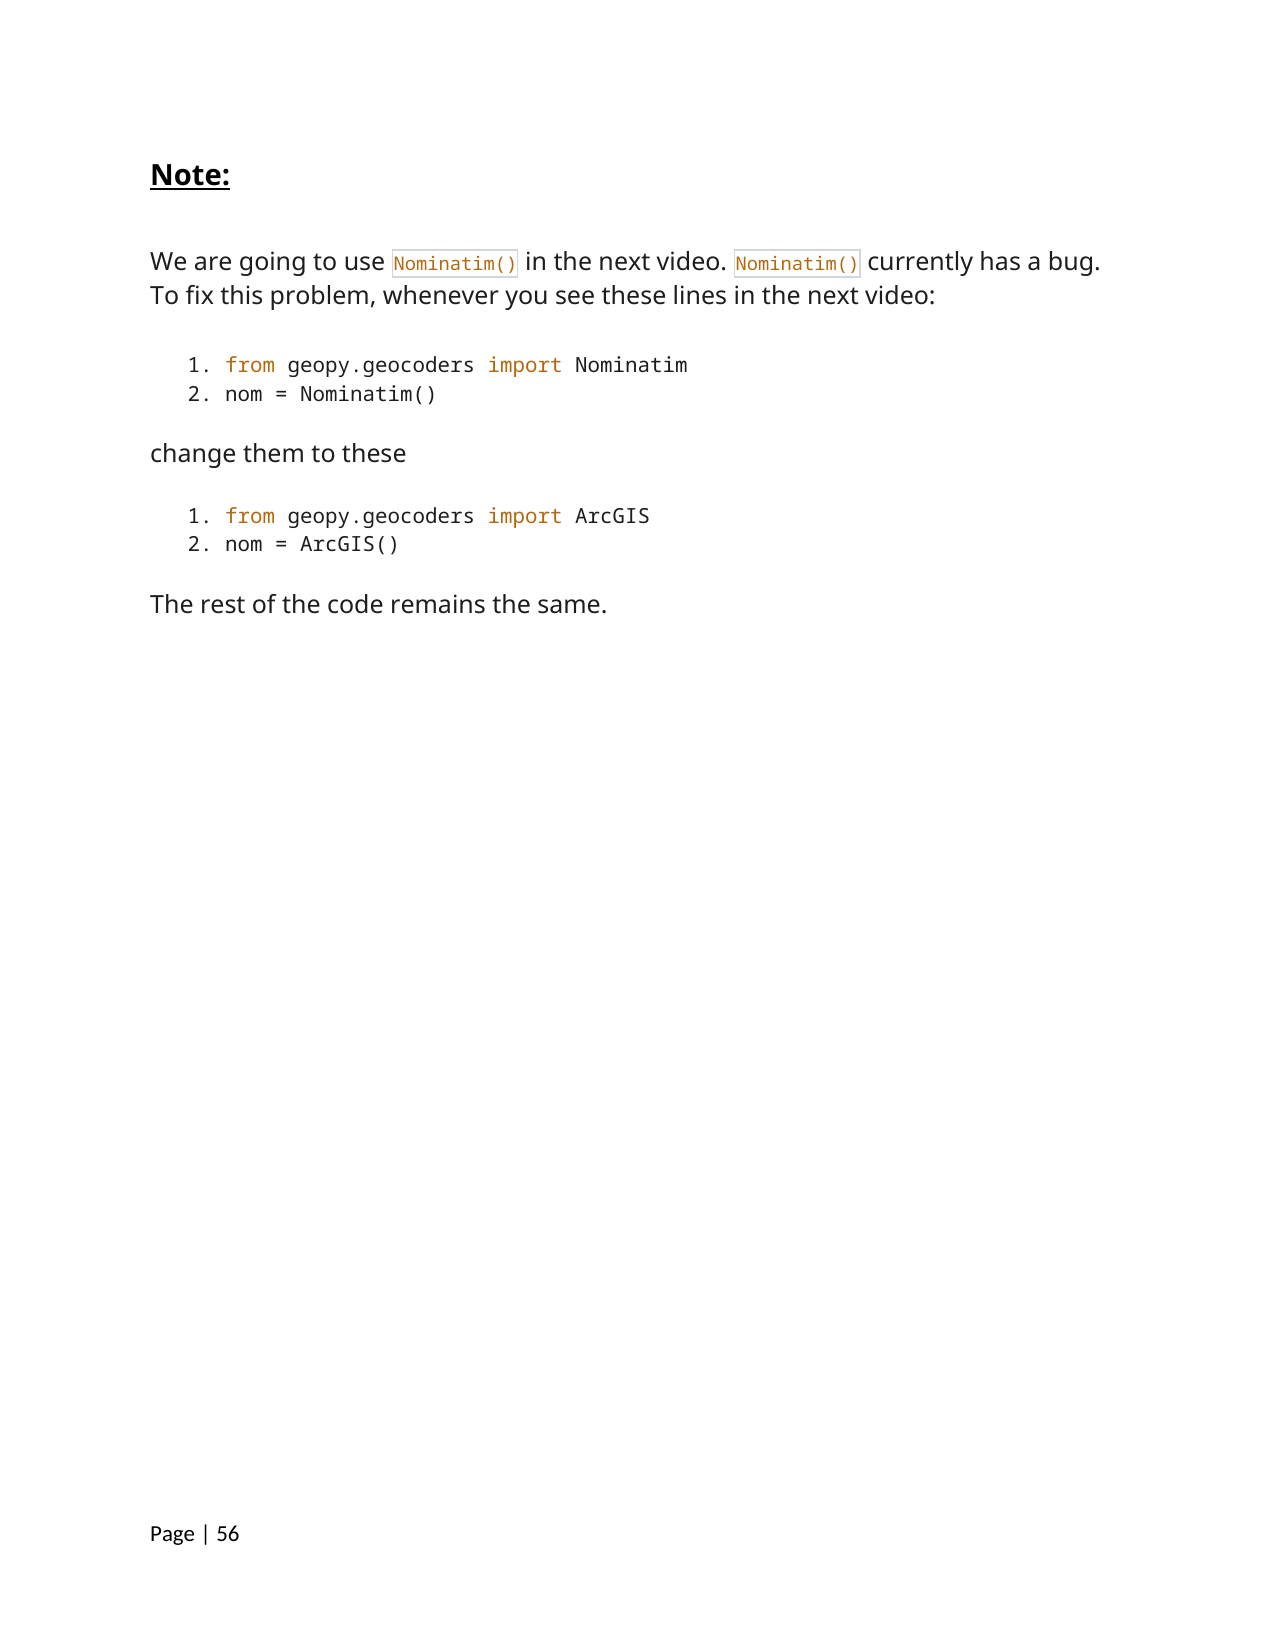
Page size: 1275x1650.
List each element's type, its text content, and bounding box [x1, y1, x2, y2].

text The rest of the code remains the same. [150, 586, 1125, 620]
text change them to these [150, 436, 1125, 470]
text We are going to use Nominatim() in the next video. Nominatim() currently has a bug. To fix this problem, whenever you see these lines in the next video: [150, 244, 1125, 312]
subtitle Note: [150, 154, 1125, 194]
list from geopy.geocoders import Nominatim [187, 350, 1125, 379]
list from geopy.geocoders import ArcGIS [187, 501, 1125, 529]
list nom = Nominatim() [187, 379, 1125, 407]
list nom = ArcGIS() [187, 529, 1125, 558]
